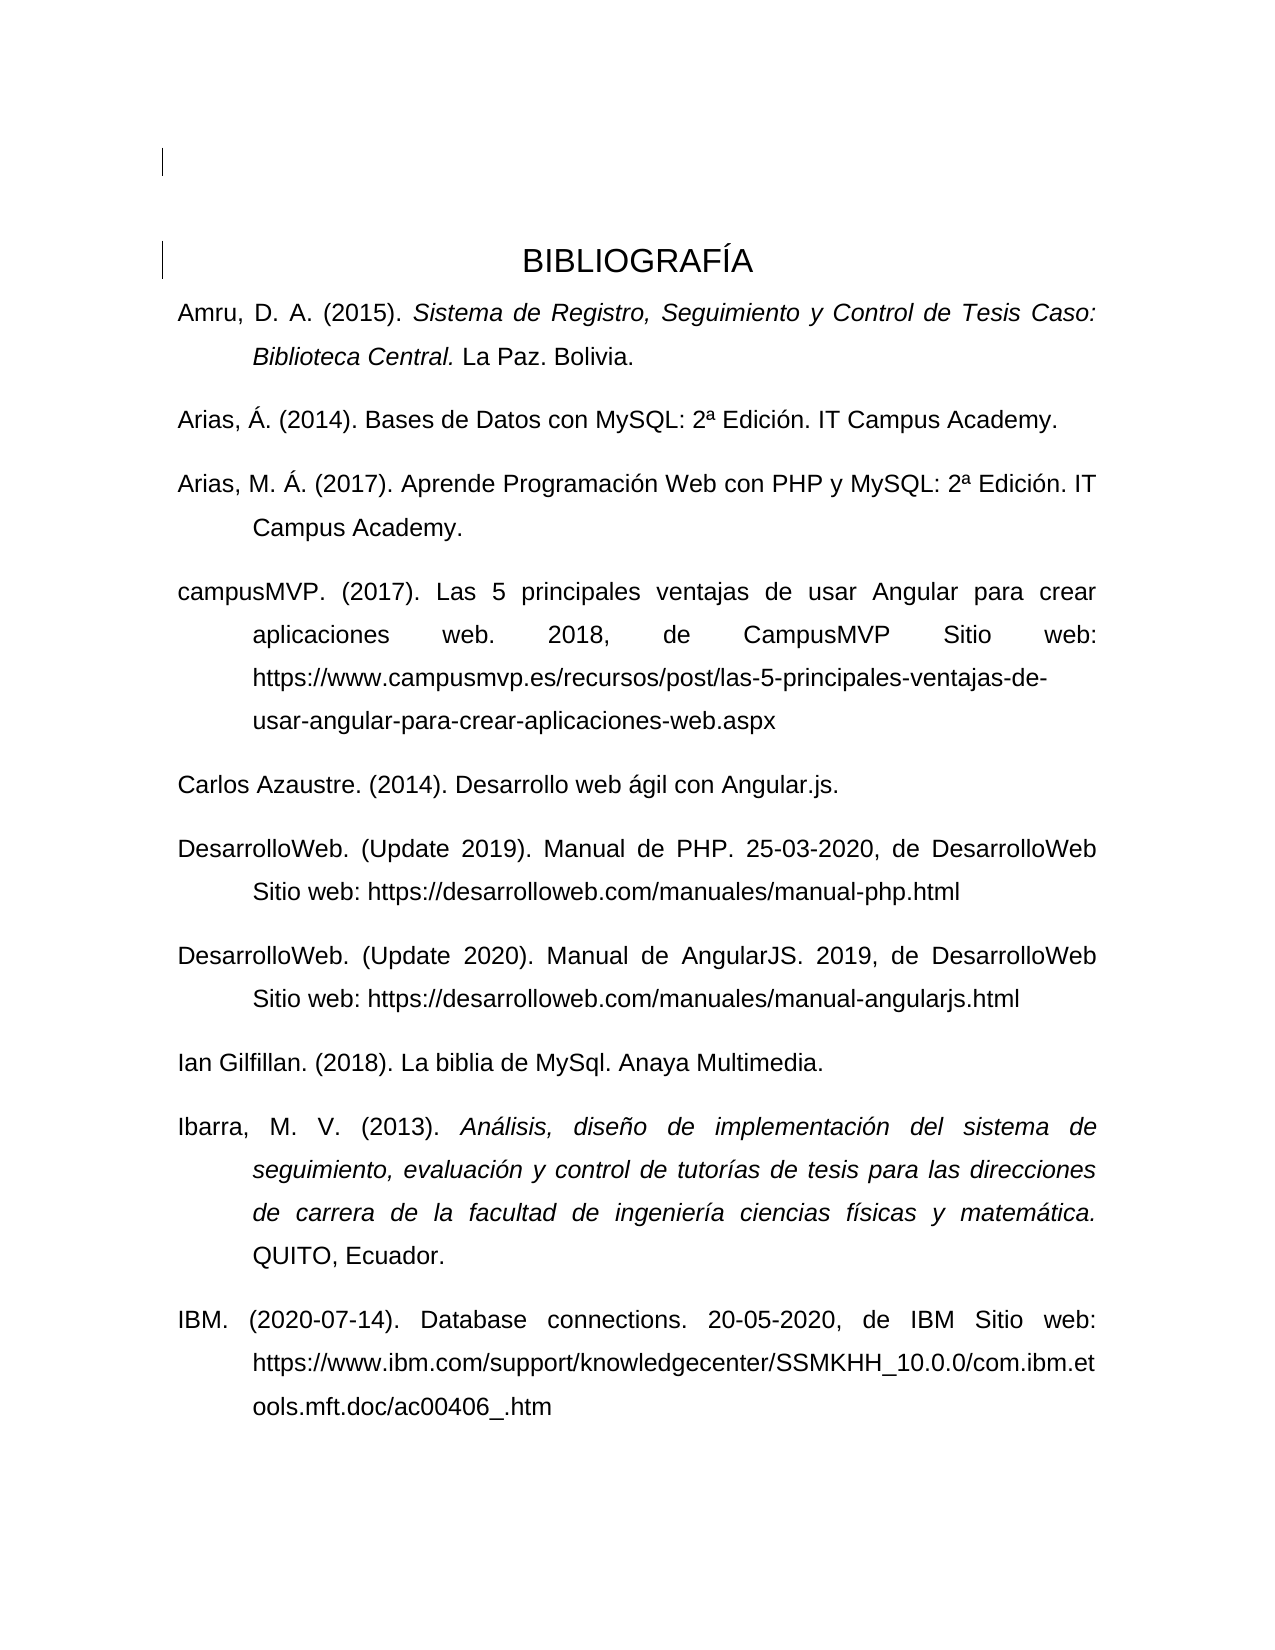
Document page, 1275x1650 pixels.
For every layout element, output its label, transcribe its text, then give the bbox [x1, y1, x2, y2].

text Arias, M. Á. (2017). Aprende Programación Web con PHP y MySQL: 2ª Edición. IT Campus Academy. [177, 469, 1098, 541]
text Ian Gilfillan. (2018). La biblia de MySql. Anaya Multimedia. [177, 1048, 1098, 1077]
text IBM. (2020-07-14). Database connections. 20-05-2020, de IBM Sitio web: https://www.ibm.com/support/knowledgecenter/SSMKHH_10.0.0/com.ibm.etools.mft.doc/ac00406_.htm [177, 1305, 1098, 1420]
subtitle BIBLIOGRAFÍA [177, 241, 1098, 279]
text Amru, D. A. (2015). Sistema de Registro, Seguimiento y Control de Tesis Caso: Biblioteca Central. La Paz. Bolivia. [177, 298, 1098, 370]
text DesarrolloWeb. (Update 2019). Manual de PHP. 25-03-2020, de DesarrolloWeb Sitio web: https://desarrolloweb.com/manuales/manual-php.html [177, 834, 1098, 906]
text Arias, Á. (2014). Bases de Datos con MySQL: 2ª Edición. IT Campus Academy. [177, 405, 1098, 434]
text Ibarra, M. V. (2013). Análisis, diseño de implementación del sistema de seguimiento, evaluación y control de tutorías de tesis para las direcciones de carrera de la facultad de ingeniería ciencias físicas y matemática. QUITO, Ecuador. [177, 1112, 1098, 1270]
text DesarrolloWeb. (Update 2020). Manual de AngularJS. 2019, de DesarrolloWeb Sitio web: https://desarrolloweb.com/manuales/manual-angularjs.html [177, 941, 1098, 1013]
text campusMVP. (2017). Las 5 principales ventajas de usar Angular para crear aplicaciones web. 2018, de CampusMVP Sitio web: https://www.campusmvp.es/recursos/post/las-5-principales-ventajas-de-usar-angular-para-crear-aplicaciones-web.aspx [177, 576, 1098, 734]
text Carlos Azaustre. (2014). Desarrollo web ágil con Angular.js. [177, 770, 1098, 798]
